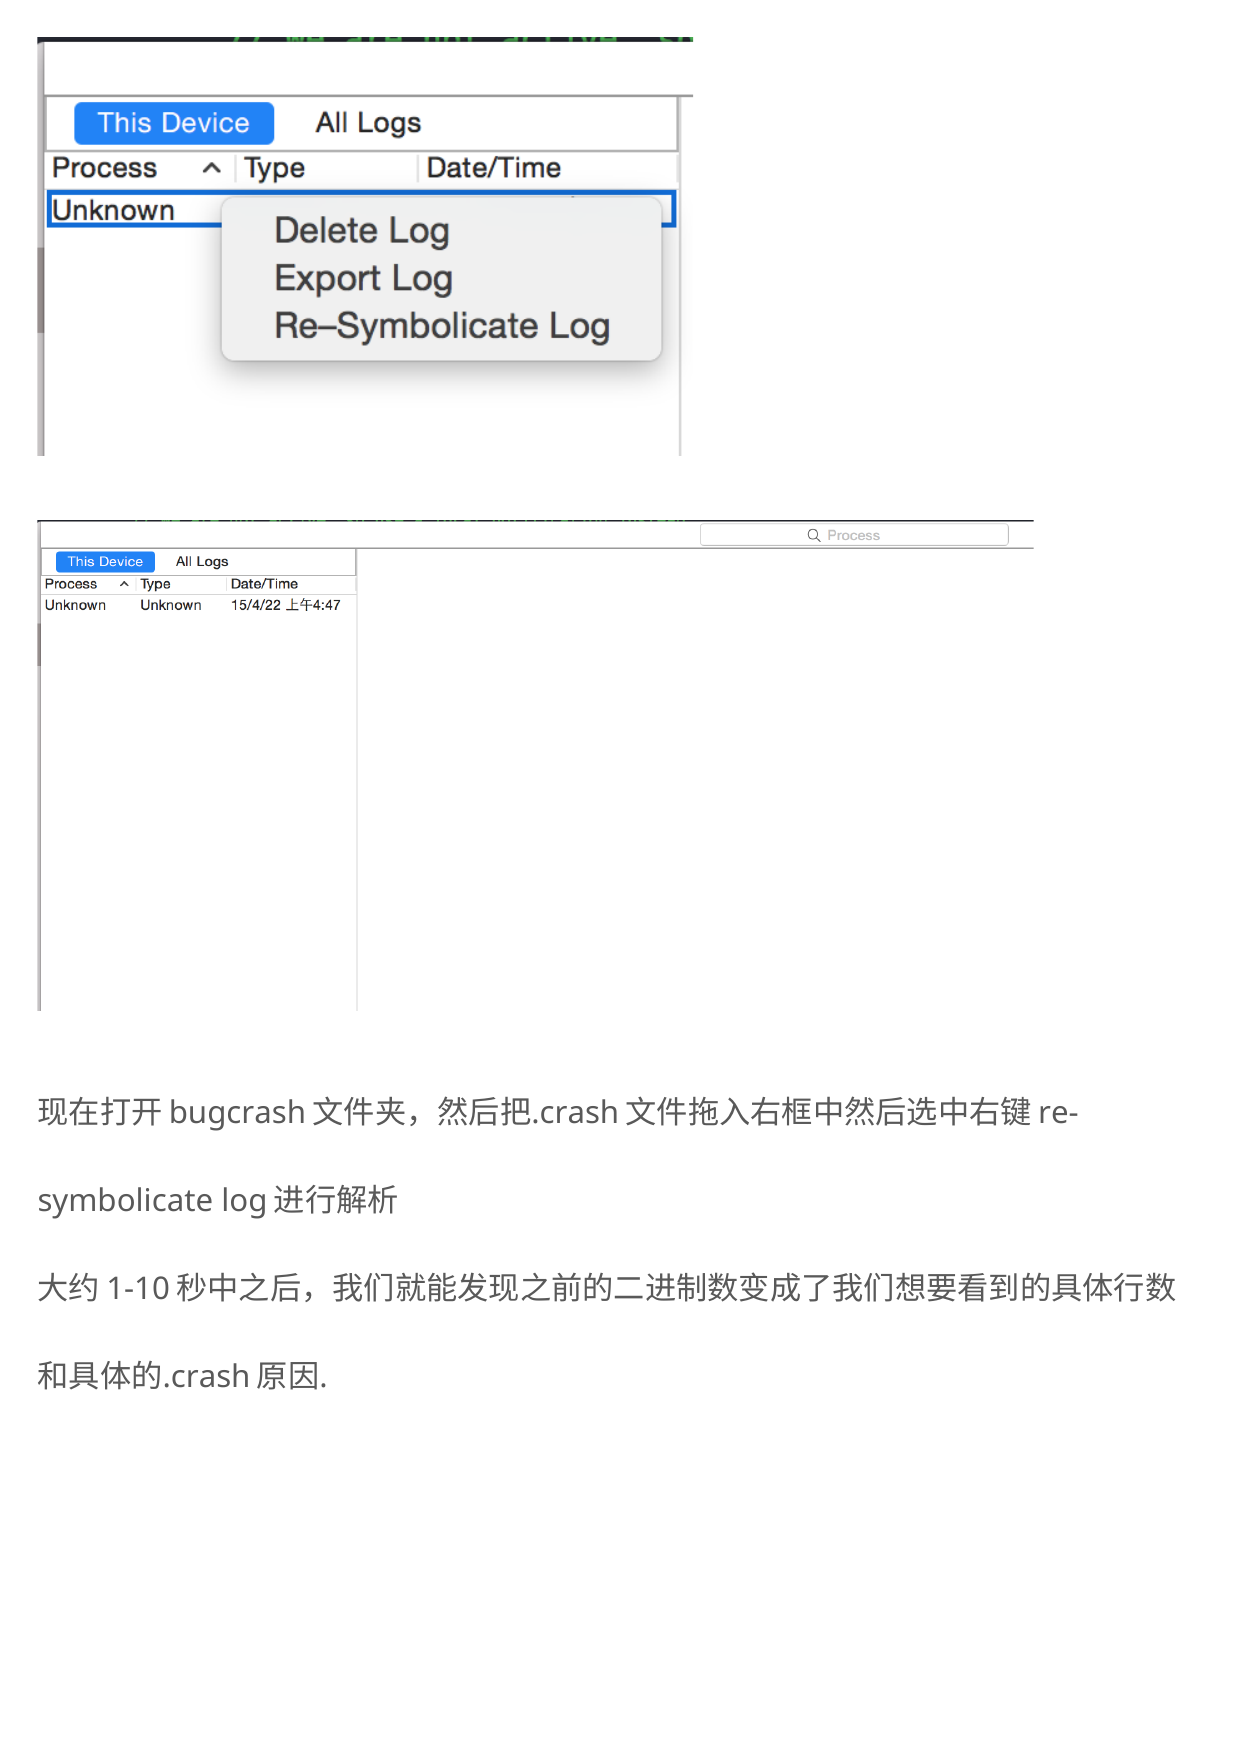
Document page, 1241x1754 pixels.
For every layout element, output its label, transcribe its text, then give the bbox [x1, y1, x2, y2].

picture [37, 37, 694, 456]
text 现在打开bugcrash文件夹，然后把.crash文件拖入右框中然后选中右键re-symbolicate log进行解析 [37, 1065, 1202, 1242]
picture [37, 520, 1034, 1011]
text 大约1-10秒中之后，我们就能发现之前的二进制数变成了我们想要看到的具体行数和具体的.crash原因. [37, 1242, 1202, 1418]
